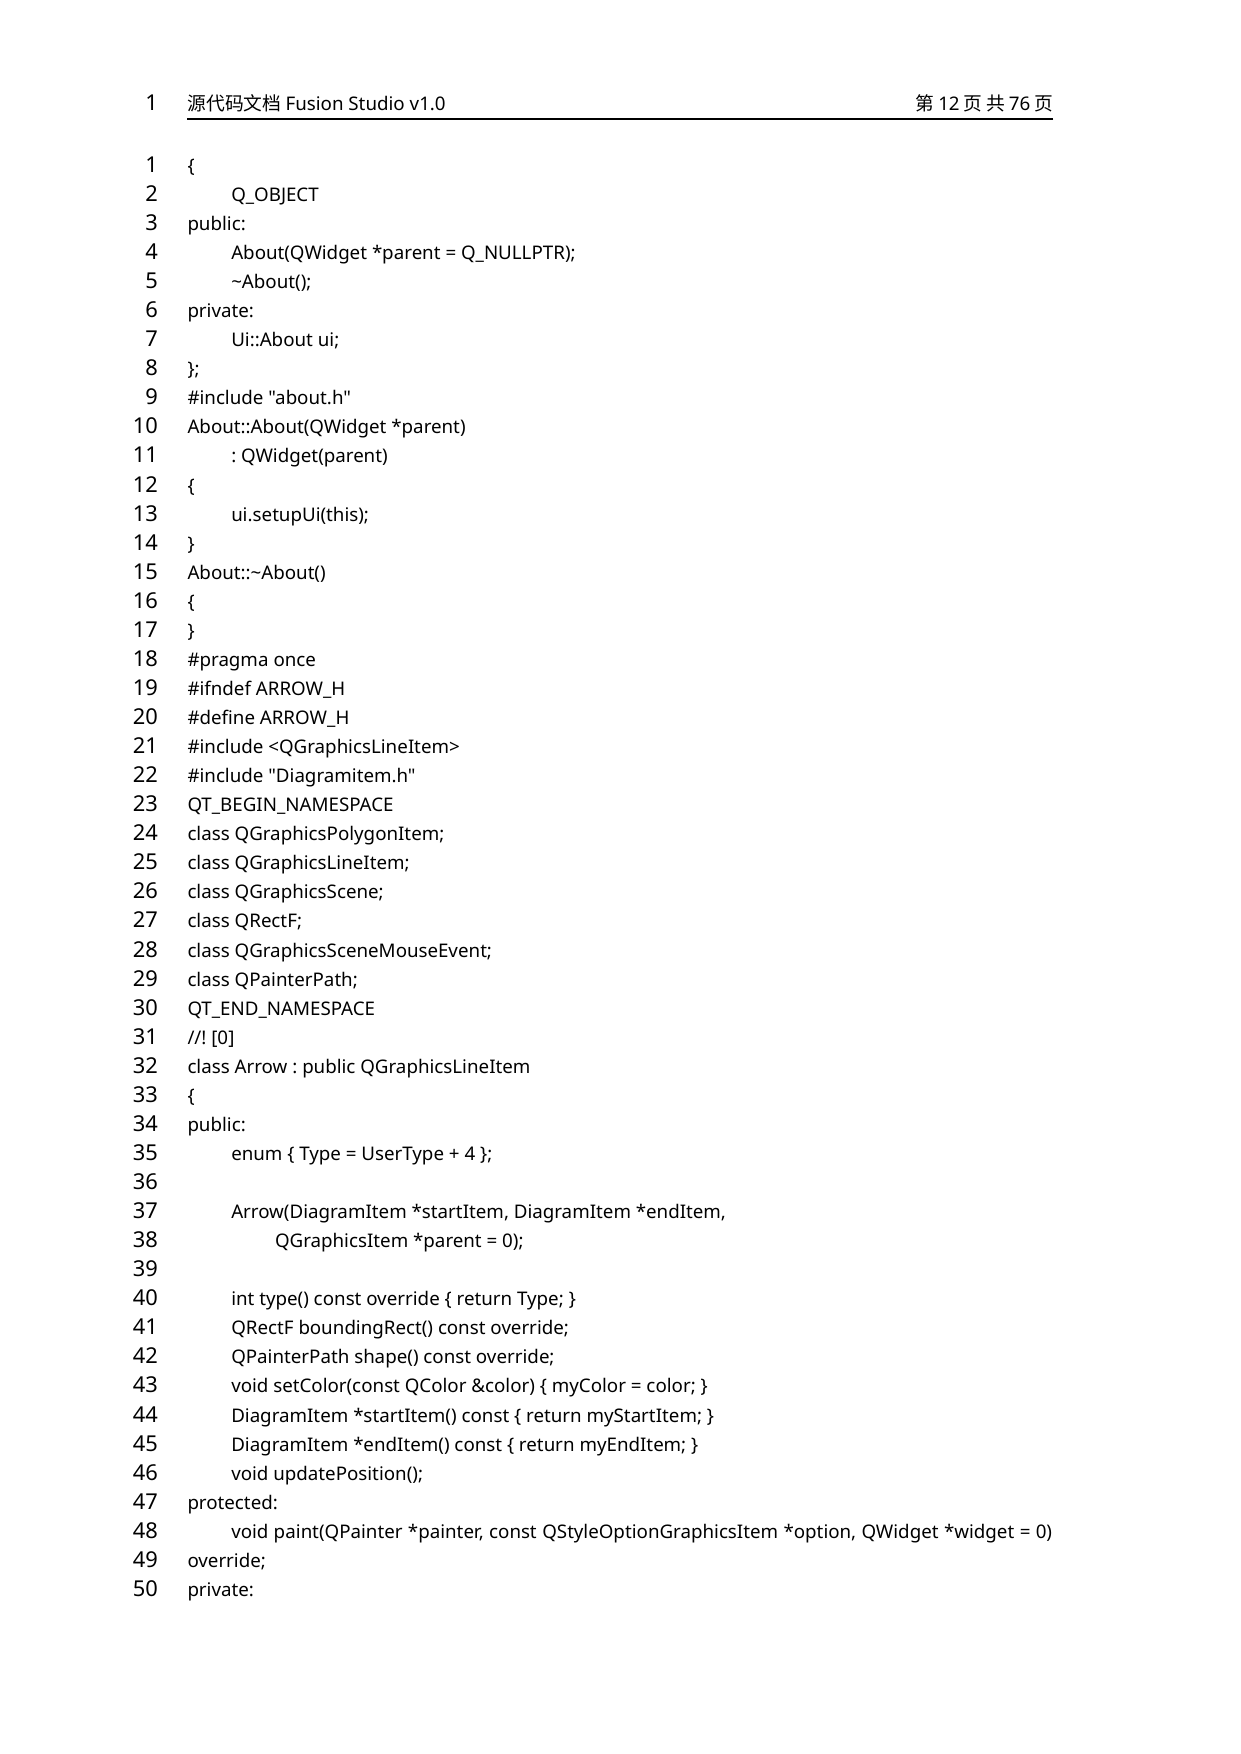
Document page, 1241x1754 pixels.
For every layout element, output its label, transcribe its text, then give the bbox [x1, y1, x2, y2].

text int type() const override { return Type; } [187, 1284, 1053, 1313]
text enum { Type = UserType + 4 }; [187, 1138, 1053, 1168]
text QT_END_NAMESPACE [187, 993, 1053, 1022]
text class QPainterPath; [187, 964, 1053, 993]
text { [187, 150, 1053, 179]
text DiagramItem *startItem() const { return myStartItem; } [187, 1400, 1053, 1429]
text class QGraphicsLineItem; [187, 848, 1053, 877]
text About::About(QWidget *parent) [187, 412, 1053, 441]
text #define ARROW_H [187, 703, 1053, 732]
text protected: [187, 1487, 1053, 1516]
text public: [187, 208, 1053, 238]
text { [187, 1080, 1053, 1109]
text QGraphicsItem *parent = 0); [187, 1226, 1053, 1255]
text About::~About() [187, 557, 1053, 586]
text class QRectF; [187, 906, 1053, 935]
text About(QWidget *parent = Q_NULLPTR); [187, 238, 1053, 267]
text private: [187, 1574, 1053, 1603]
text { [187, 586, 1053, 615]
text #pragma once [187, 644, 1053, 673]
text Q_OBJECT [187, 179, 1053, 208]
text { [187, 470, 1053, 499]
text class Arrow : public QGraphicsLineItem [187, 1051, 1053, 1080]
text void paint(QPainter *painter, const QStyleOptionGraphicsItem *option, QWidget *widget = 0) override; [187, 1516, 1053, 1574]
text class QGraphicsPolygonItem; [187, 819, 1053, 848]
text #include <QGraphicsLineItem> [187, 732, 1053, 761]
text Arrow(DiagramItem *startItem, DiagramItem *endItem, [187, 1197, 1053, 1226]
text ~About(); [187, 267, 1053, 296]
text class QGraphicsSceneMouseEvent; [187, 935, 1053, 964]
text QT_BEGIN_NAMESPACE [187, 790, 1053, 819]
text : QWidget(parent) [187, 441, 1053, 470]
text private: [187, 296, 1053, 325]
text } [187, 615, 1053, 644]
text Ui::About ui; [187, 325, 1053, 354]
text QPainterPath shape() const override; [187, 1342, 1053, 1371]
text #ifndef ARROW_H [187, 673, 1053, 703]
text void setColor(const QColor &color) { myColor = color; } [187, 1371, 1053, 1400]
text } [187, 528, 1053, 557]
text DiagramItem *endItem() const { return myEndItem; } [187, 1429, 1053, 1458]
text ui.setupUi(this); [187, 499, 1053, 528]
text #include "Diagramitem.h" [187, 761, 1053, 790]
text class QGraphicsScene; [187, 877, 1053, 906]
text QRectF boundingRect() const override; [187, 1313, 1053, 1342]
text public: [187, 1109, 1053, 1138]
text #include "about.h" [187, 383, 1053, 412]
text }; [187, 354, 1053, 383]
text void updatePosition(); [187, 1458, 1053, 1487]
text //! [0] [187, 1022, 1053, 1051]
